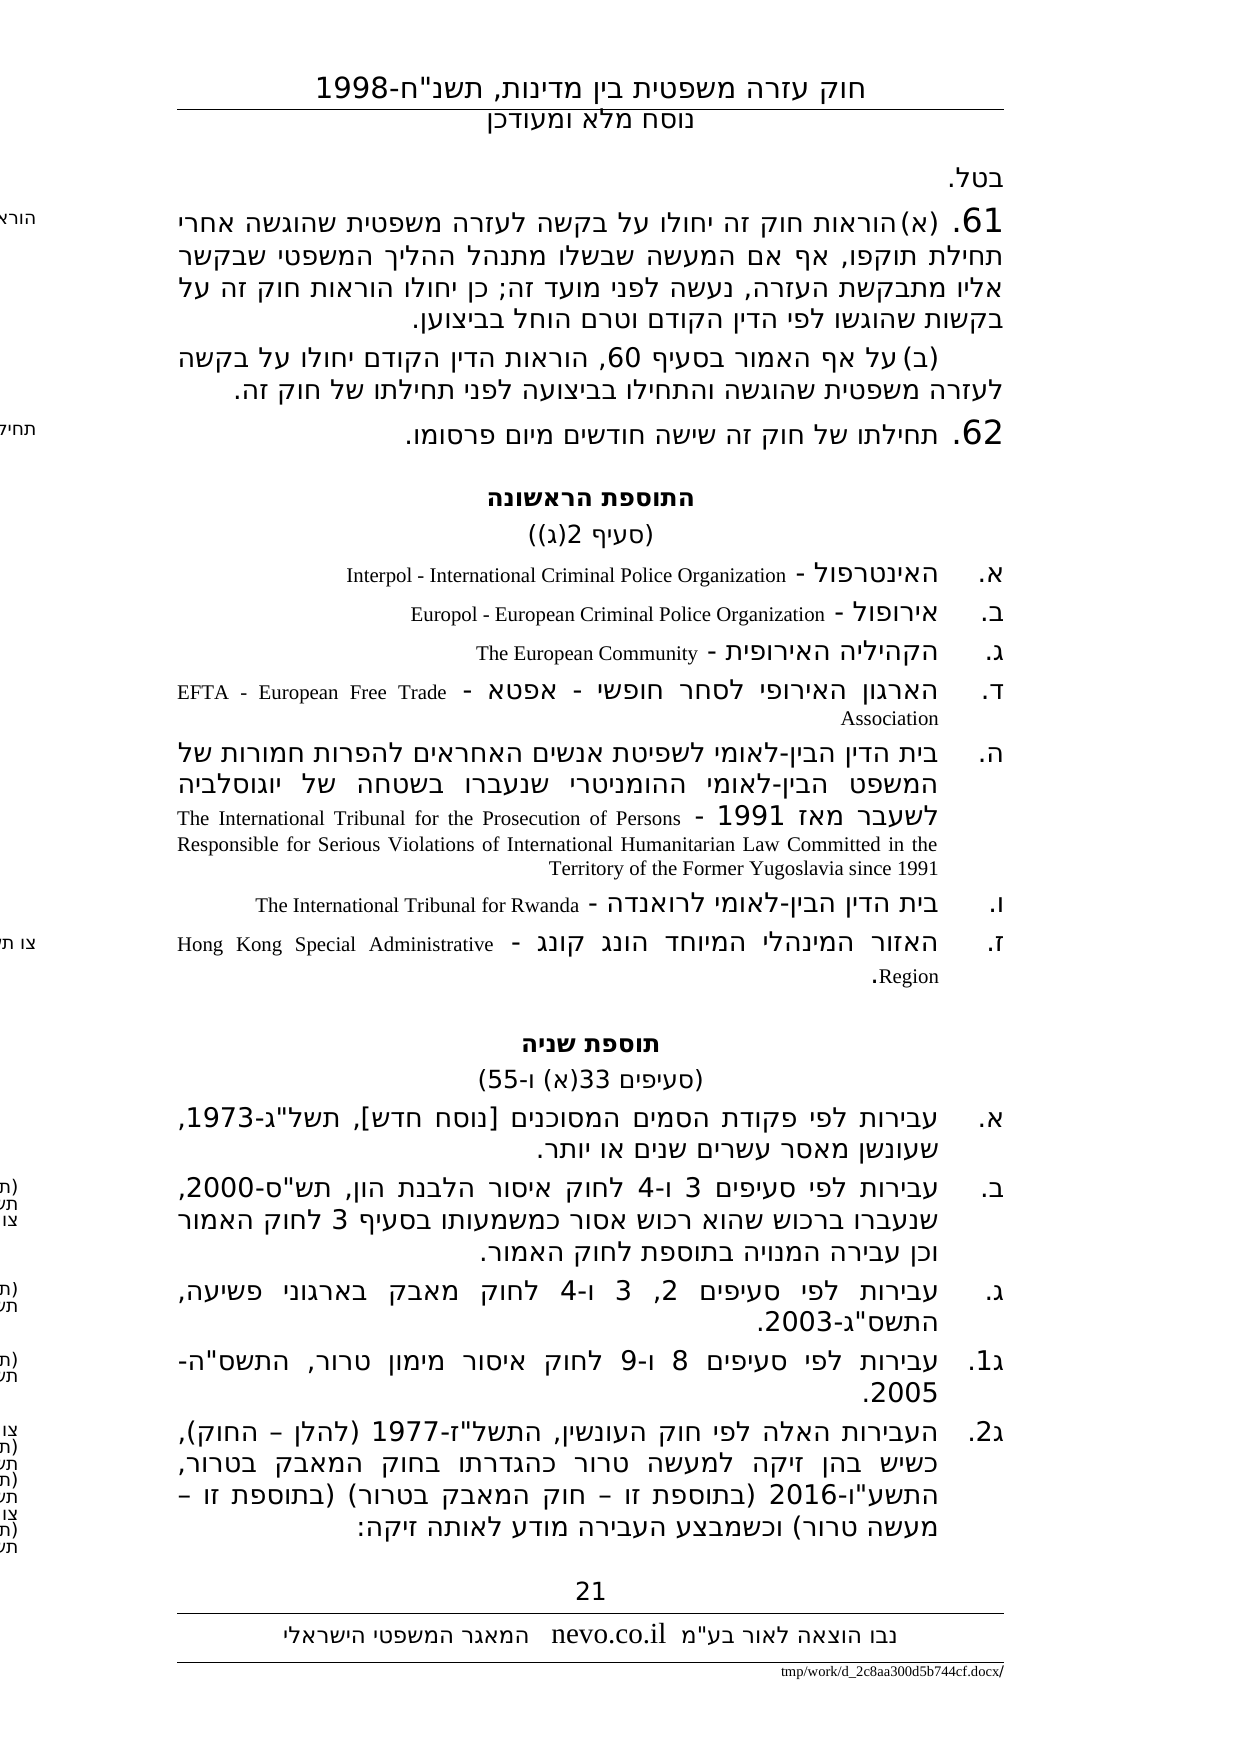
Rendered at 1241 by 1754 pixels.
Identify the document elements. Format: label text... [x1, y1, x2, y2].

text ד. הארגון האירופי לסחר חופשי - אפטא - EFTA - European Free Trade Association [177, 674, 1004, 730]
text ג. עבירות לפי סעיפים 2, 3 ו-4 לחוק מאבק בארגוני פשיעה, התשס"ג-2003. [177, 1275, 1004, 1338]
text ג1. עבירות לפי סעיפים 8 ו-9 לחוק איסור מימון טרור, התשס"ה-2005. [177, 1346, 1004, 1409]
text א. האינטרפול - Interpol - International Criminal Police Organization [177, 557, 1004, 588]
text א. עבירות לפי פקודת הסמים המסוכנים [נוסח חדש], תשל"ג-1973, שעונשן מאסר עשרים שנים או יותר. [177, 1102, 1004, 1165]
text ה. בית הדין הבין-לאומי לשפיטת אנשים האחראים להפרות חמורות של המשפט הבין-לאומי ההומניטרי שנעברו בשטחה של יוגוסלביה לשעבר מאז 1991 - The International Tribunal for the Prosecution of Persons Responsible for Serious Violations of International Humanitarian Law Committed in the Territory of the Former Yugoslavia since 1991 [177, 737, 1004, 880]
text 62. תחילתו של חוק זה שישה חודשים מיום פרסומו. [177, 413, 1004, 452]
text (ב) על אף האמור בסעיף 60, הוראות הדין הקודם יחולו על בקשה לעזרה משפטית שהוגשה והתחילו בביצועה לפני תחילתו של חוק זה. [177, 342, 1004, 406]
text ג. הקהיליה האירופית - The European Community [177, 635, 1004, 667]
text (סעיפים 33(א) ו-55) [177, 1065, 1004, 1094]
text (סעיף 2(ג)) [177, 520, 1004, 549]
text התוספת הראשונה [177, 483, 1004, 513]
text תוספת שניה [177, 1029, 1004, 1058]
text ו. בית הדין הבין-לאומי לרואנדה - The International Tribunal for Rwanda [177, 887, 1004, 919]
text ב. עבירות לפי סעיפים 3 ו-4 לחוק איסור הלבנת הון, תש"ס-2000, שנעברו ברכוש שהוא רכוש אסור כמשמעותו בסעיף 3 לחוק האמור וכן עבירה המנויה בתוספת לחוק האמור. [177, 1173, 1004, 1267]
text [177, 162, 1004, 194]
text 61. (א) הוראות חוק זה יחולו על בקשה לעזרה משפטית שהוגשה אחרי תחילת תוקפו, אף אם המעשה שבשלו מתנהל ההליך המשפטי שבקשר אליו מתבקשת העזרה, נעשה לפני מועד זה; כן יחולו הוראות חוק זה על בקשות שהוגשו לפי הדין הקודם וטרם הוחל בביצוען. [177, 201, 1004, 335]
text ב. אירופול - Europol - European Criminal Police Organization [177, 596, 1004, 627]
text ג2. העבירות האלה לפי חוק העונשין, התשל"ז-1977 (להלן – החוק), כשיש בהן זיקה למעשה טרור כהגדרתו בחוק המאבק בטרור, התשע"ו-2016 (בתוספת זו – חוק המאבק בטרור) (בתוספת זו – מעשה טרור) וכשמבצע העבירה מודע לאותה זיקה: [177, 1416, 1004, 1542]
text ז. האזור המינהלי המיוחד הונג קונג - Hong Kong Special Administrative Region. [177, 927, 1004, 990]
